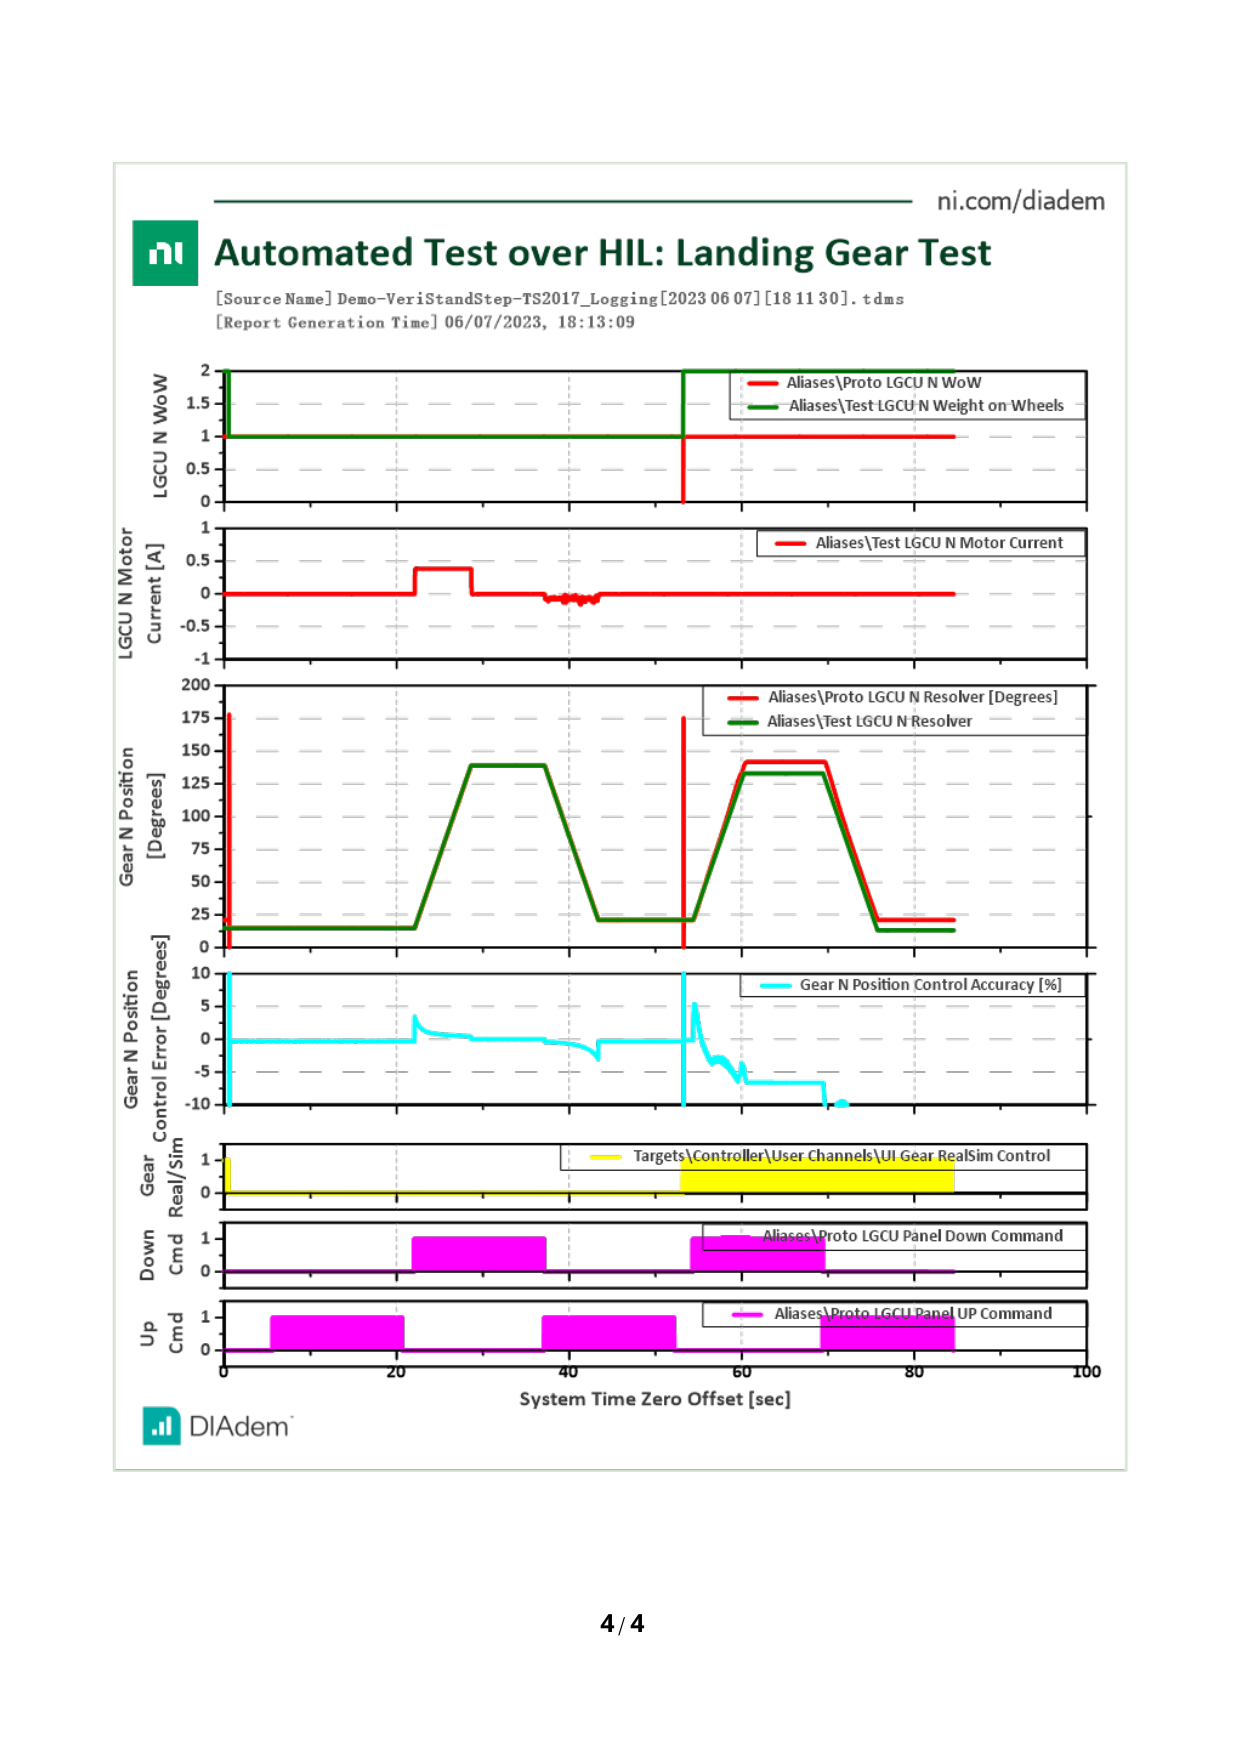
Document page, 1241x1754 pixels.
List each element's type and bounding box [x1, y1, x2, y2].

picture [112, 162, 1128, 1472]
